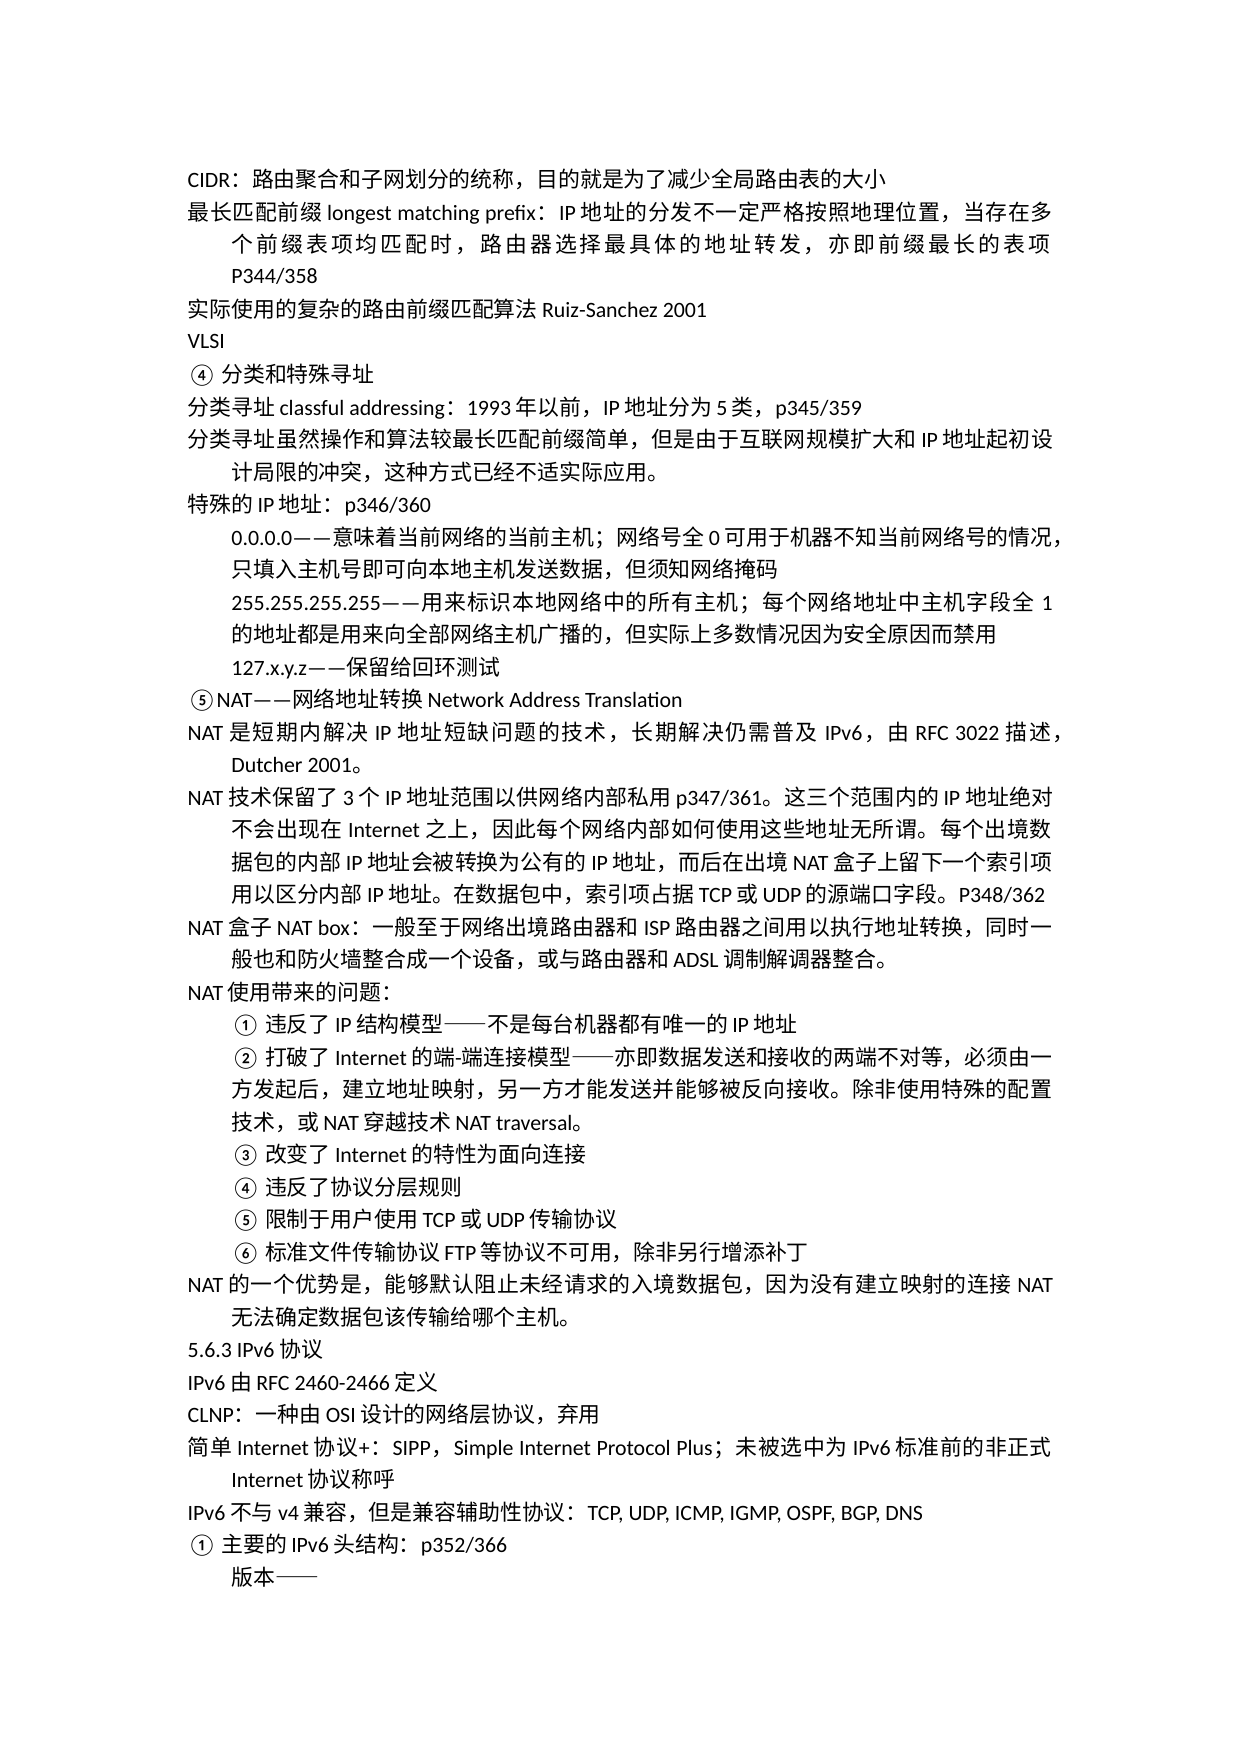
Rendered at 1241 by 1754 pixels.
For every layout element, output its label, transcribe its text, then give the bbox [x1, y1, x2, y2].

text NAT的一个优势是，能够默认阻止未经请求的入境数据包，因为没有建立映射的连接NAT无法确定数据包该传输给哪个主机。 [187, 1267, 1053, 1332]
text ⑤NAT——网络地址转换Network Address Translation [187, 682, 1053, 714]
text ④分类和特殊寻址 [187, 357, 1053, 389]
text 特殊的IP地址：p346/360 0.0.0.0——意味着当前网络的当前主机；网络号全0可用于机器不知当前网络号的情况，只填入主机号即可向本地主机发送数据，但须知网络掩码 255.255.255.255——用来标识本地网络中的所有主机；每个网络地址中主机字段全1的地址都是用来向全部网络主机广播的，但实际上多数情况因为安全原因而禁用 127.x.y.z——保留给回环测试 [187, 487, 1053, 682]
text CIDR：路由聚合和子网划分的统称，目的就是为了减少全局路由表的大小 [187, 162, 1053, 194]
text 分类寻址虽然操作和算法较最长匹配前缀简单，但是由于互联网规模扩大和IP地址起初设计局限的冲突，这种方式已经不适实际应用。 [187, 422, 1053, 487]
text IPv6由RFC 2460-2466定义 [187, 1364, 1053, 1397]
text 简单Internet协议+：SIPP，Simple Internet Protocol Plus；未被选中为IPv6标准前的非正式Internet协议称呼 [187, 1429, 1053, 1494]
text NAT使用带来的问题： ①违反了IP结构模型——不是每台机器都有唯一的IP地址 ②打破了Internet的端-端连接模型——亦即数据发送和接收的两端不对等，必须由一方发起后，建立地址映射，另一方才能发送并能够被反向接收。除非使用特殊的配置技术，或NAT穿越技术NAT traversal。 ③改变了Internet的特性为面向连接 ④违反了协议分层规则 ⑤限制于用户使用TCP或UDP传输协议 ⑥标准文件传输协议FTP等协议不可用，除非另行增添补丁 [187, 974, 1053, 1267]
text NAT盒子NAT box：一般至于网络出境路由器和ISP路由器之间用以执行地址转换，同时一般也和防火墙整合成一个设备，或与路由器和ADSL调制解调器整合。 [187, 909, 1053, 974]
text CLNP：一种由OSI设计的网络层协议，弃用 [187, 1397, 1053, 1429]
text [187, 1527, 1053, 1592]
text 实际使用的复杂的路由前缀匹配算法Ruiz-Sanchez 2001 [187, 292, 1053, 324]
text 分类寻址classful addressing：1993年以前，IP地址分为5类，p345/359 [187, 389, 1053, 422]
text NAT是短期内解决IP地址短缺问题的技术，长期解决仍需普及IPv6，由RFC 3022描述，Dutcher 2001。 [187, 714, 1053, 779]
text 5.6.3 IPv6协议 [187, 1332, 1053, 1364]
text NAT技术保留了3个IP地址范围以供网络内部私用p347/361。这三个范围内的IP地址绝对不会出现在Internet之上，因此每个网络内部如何使用这些地址无所谓。每个出境数据包的内部IP地址会被转换为公有的IP地址，而后在出境NAT盒子上留下一个索引项用以区分内部IP地址。在数据包中，索引项占据TCP或UDP的源端口字段。P348/362 [187, 779, 1053, 909]
text 最长匹配前缀longest matching prefix：IP地址的分发不一定严格按照地理位置，当存在多个前缀表项均匹配时，路由器选择最具体的地址转发，亦即前缀最长的表项。P344/358 [187, 194, 1053, 292]
text VLSI [187, 324, 1053, 357]
text IPv6不与v4兼容，但是兼容辅助性协议：TCP, UDP, ICMP, IGMP, OSPF, BGP, DNS [187, 1494, 1053, 1527]
